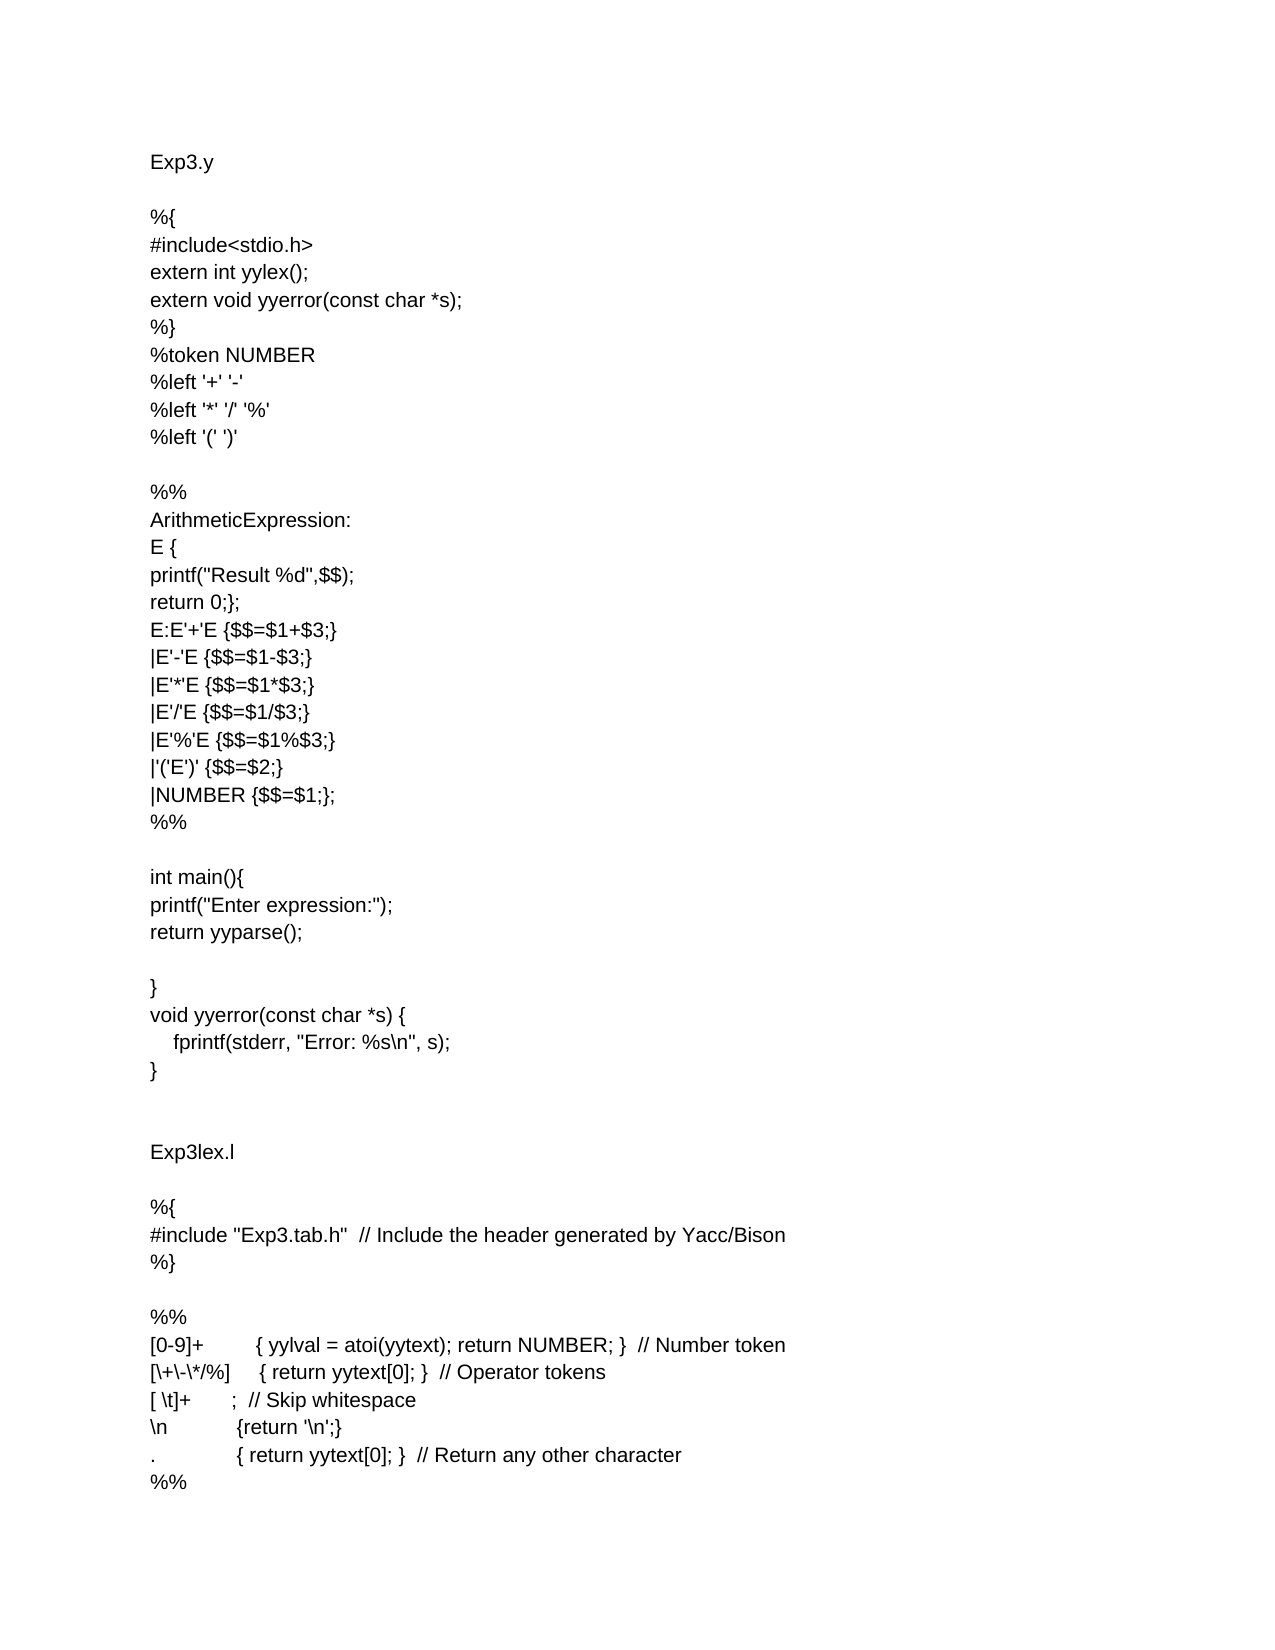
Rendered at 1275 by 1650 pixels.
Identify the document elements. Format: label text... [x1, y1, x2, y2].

text %% [150, 480, 1125, 504]
text } [150, 1057, 1125, 1081]
text E { [150, 535, 1125, 559]
text int main(){ [150, 865, 1125, 889]
text %% [150, 1470, 1125, 1494]
text %% [150, 1305, 1125, 1329]
text %} [150, 315, 1125, 339]
text void yyerror(const char *s) { [150, 1002, 1125, 1026]
text #include "Exp3.tab.h" // Include the header generated by Yacc/Bison [150, 1222, 1125, 1246]
text fprintf(stderr, "Error: %s\n", s); [150, 1030, 1125, 1054]
text |E'-'E {$$=$1-$3;} [150, 645, 1125, 669]
text [ \t]+ ; // Skip whitespace [150, 1387, 1125, 1411]
text ArithmeticExpression: [150, 507, 1125, 531]
text |'('E')' {$$=$2;} [150, 755, 1125, 779]
text E:E'+'E {$$=$1+$3;} [150, 617, 1125, 641]
text extern int yylex(); [150, 260, 1125, 284]
text %% [150, 810, 1125, 834]
text return yyparse(); [150, 920, 1125, 944]
text \n {return '\n';} [150, 1415, 1125, 1439]
text extern void yyerror(const char *s); [150, 287, 1125, 311]
text |NUMBER {$$=$1;}; [150, 782, 1125, 806]
text %{ [150, 1195, 1125, 1219]
text printf("Result %d",$$); [150, 562, 1125, 586]
text printf("Enter expression:"); [150, 892, 1125, 916]
text |E'%'E {$$=$1%$3;} [150, 727, 1125, 751]
text #include<stdio.h> [150, 232, 1125, 256]
text } [150, 975, 1125, 999]
text %left '(' ')' [150, 425, 1125, 449]
text %{ [150, 205, 1125, 229]
text [0-9]+ { yylval = atoi(yytext); return NUMBER; } // Number token [150, 1332, 1125, 1356]
text [\+\-\*/%] { return yytext[0]; } // Operator tokens [150, 1360, 1125, 1384]
text |E'/'E {$$=$1/$3;} [150, 700, 1125, 724]
text %left '*' '/' '%' [150, 397, 1125, 421]
text %token NUMBER [150, 342, 1125, 366]
text Exp3.y [150, 150, 1125, 174]
text . { return yytext[0]; } // Return any other character [150, 1442, 1125, 1466]
text return 0;}; [150, 590, 1125, 614]
text %left '+' '-' [150, 370, 1125, 394]
text %} [150, 1250, 1125, 1274]
text |E'*'E {$$=$1*$3;} [150, 672, 1125, 696]
text Exp3lex.l [150, 1140, 1125, 1164]
